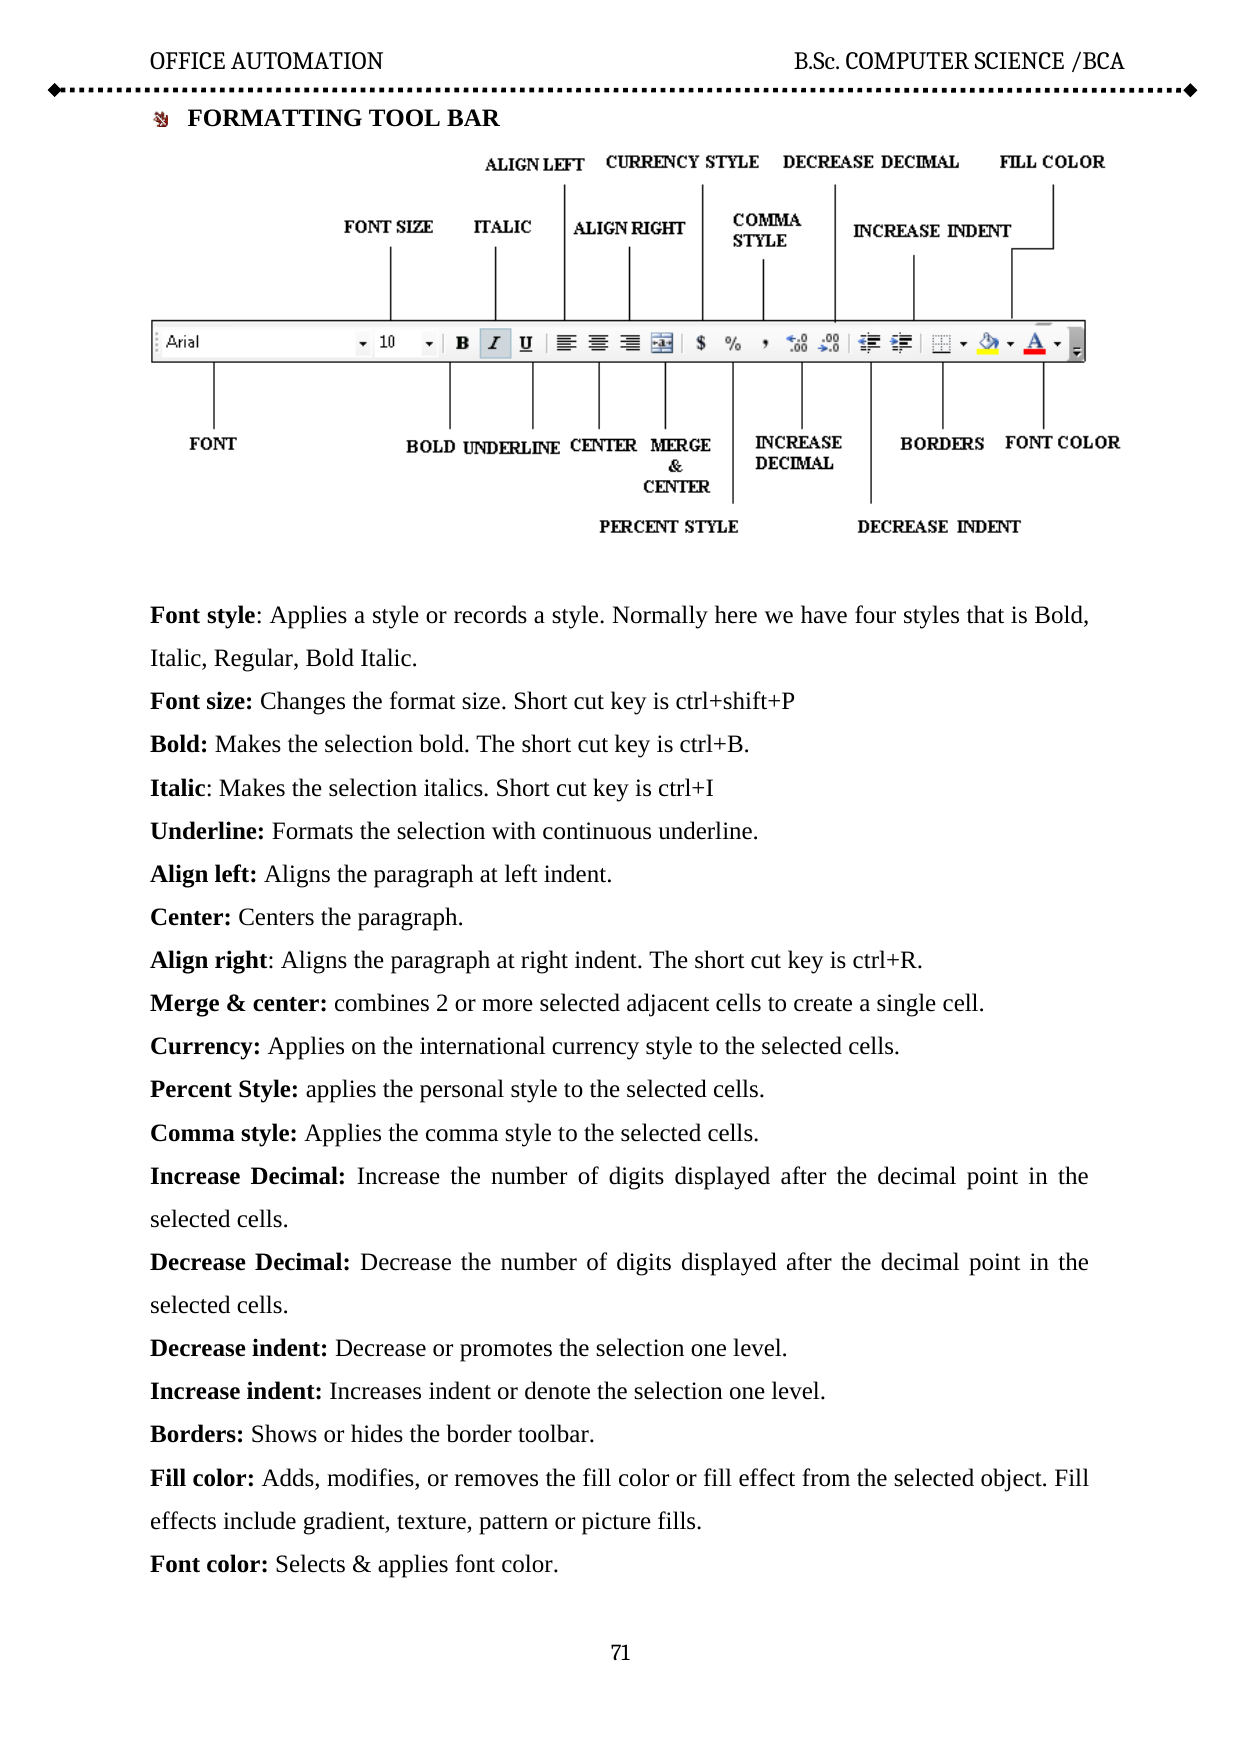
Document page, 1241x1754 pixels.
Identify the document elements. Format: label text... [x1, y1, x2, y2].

text Increase Decimal: Increase the number of digits displayed after the decimal point in the selected cells. [150, 1161, 1090, 1233]
text Align left: Aligns the paragraph at left indent. [150, 859, 1090, 888]
text Font size: Changes the format size. Short cut key is ctrl+shift+P [150, 686, 1090, 715]
text Bold: Makes the selection bold. The short cut key is ctrl+B. [150, 729, 1090, 758]
text Font color: Selects & applies font color. [150, 1549, 1090, 1578]
picture [150, 146, 1125, 544]
text Fill color: Adds, modifies, or removes the fill color or fill effect from the selected object. Fill effects include gradient, texture, pattern or picture fills. [150, 1463, 1090, 1534]
text Align right: Aligns the paragraph at right indent. The short cut key is ctrl+R. [150, 945, 1090, 974]
text Comma style: Applies the comma style to the selected cells. [150, 1118, 1090, 1146]
text Decrease Decimal: Decrease the number of digits displayed after the decimal point in the selected cells. [150, 1247, 1090, 1319]
text Borders: Shows or hides the border toolbar. [150, 1419, 1090, 1448]
text Italic: Makes the selection italics. Short cut key is ctrl+I [150, 773, 1090, 801]
text Underline: Formats the selection with continuous underline. [150, 816, 1090, 844]
text Decrease indent: Decrease or promotes the selection one level. [150, 1333, 1090, 1362]
picture [151, 109, 168, 127]
text Currency: Applies on the international currency style to the selected cells. [150, 1031, 1090, 1060]
list FORMATTING TOOL BAR [150, 103, 1090, 132]
text Percent Style: applies the personal style to the selected cells. [150, 1074, 1090, 1103]
text Font style: Applies a style or records a style. Normally here we have four styles that is Bold, Italic, Regular, Bold Italic. [150, 600, 1090, 672]
text Merge & center: combines 2 or more selected adjacent cells to create a single cell. [150, 988, 1090, 1017]
text Center: Centers the paragraph. [150, 902, 1090, 931]
text Increase indent: Increases indent or denote the selection one level. [150, 1376, 1090, 1405]
